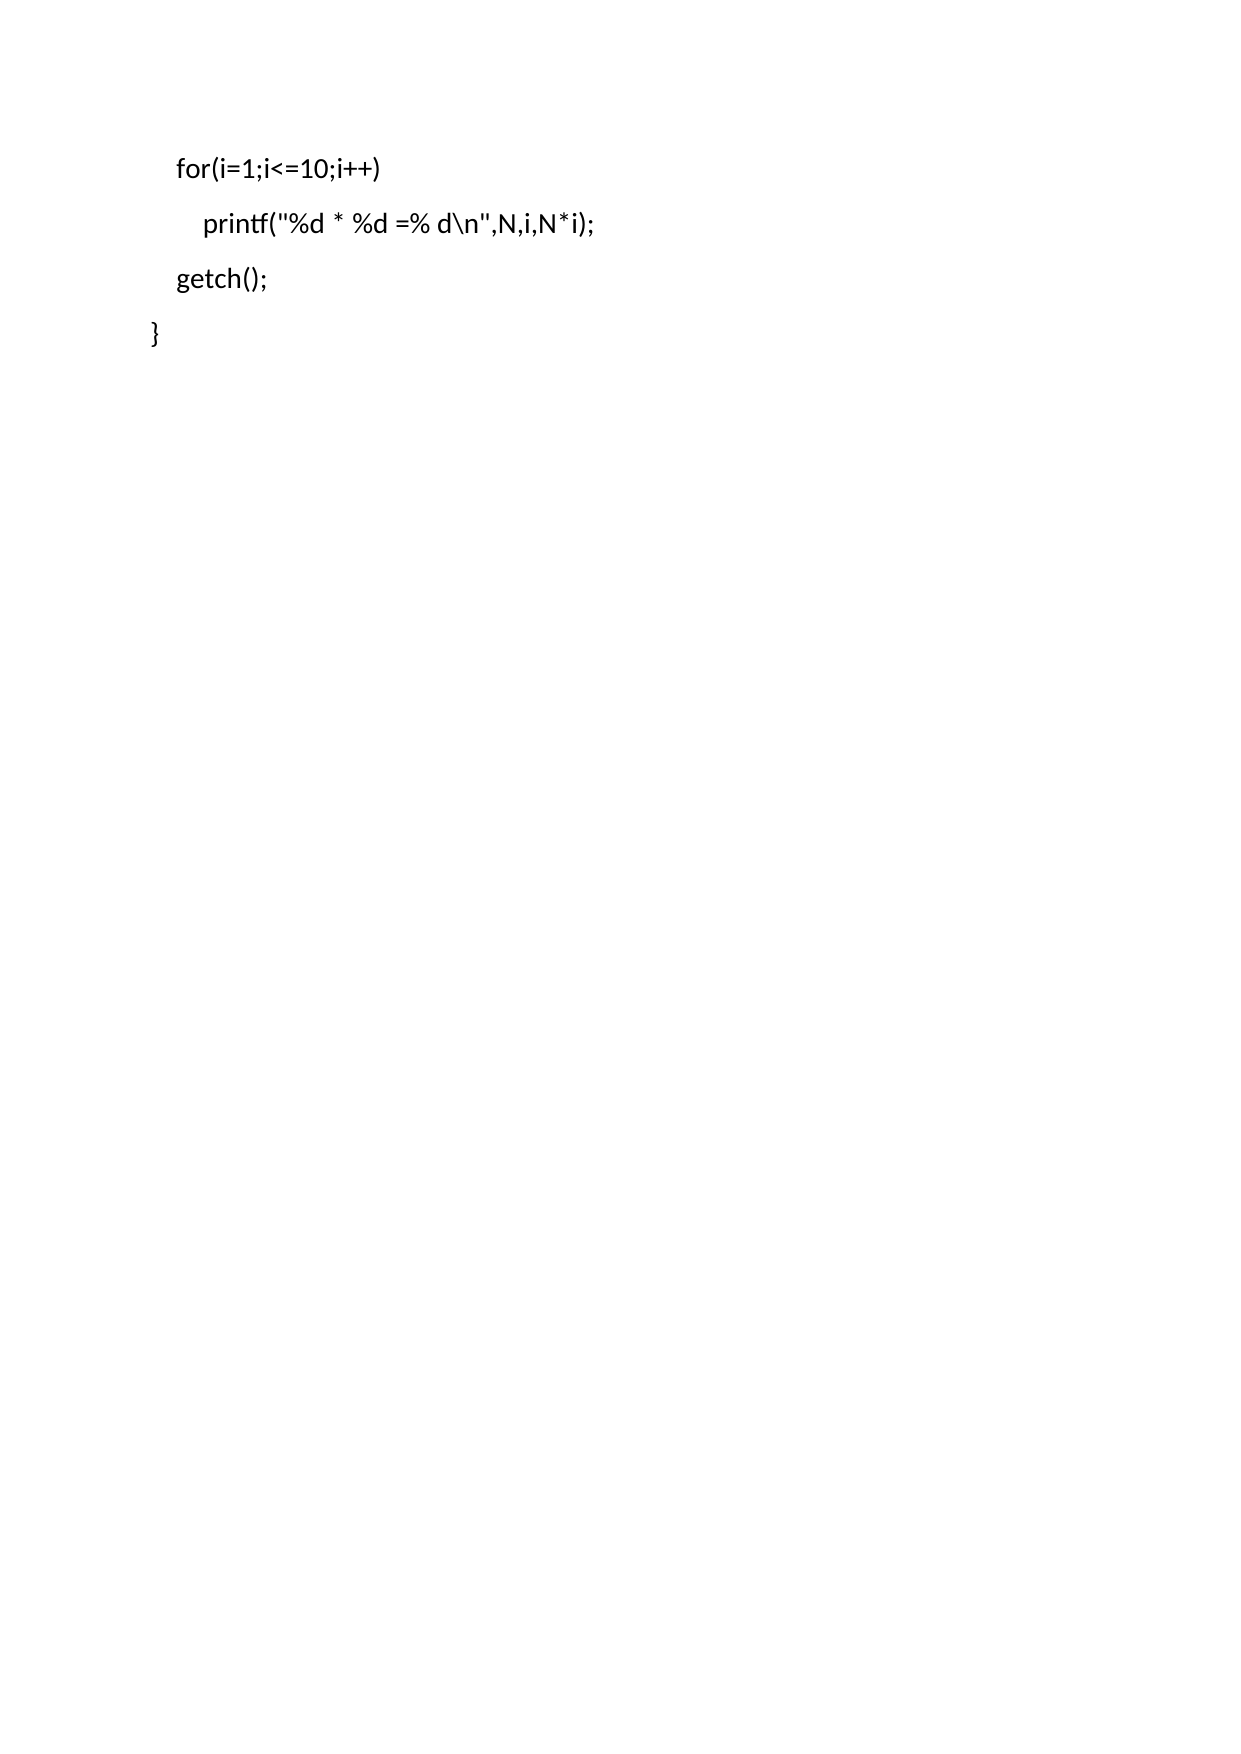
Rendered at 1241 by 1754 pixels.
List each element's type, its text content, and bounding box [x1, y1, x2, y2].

text for(i=1;i<=10;i++) [150, 150, 1090, 186]
text } [150, 315, 1090, 351]
text getch(); [150, 260, 1090, 296]
text printf("%d * %d =% d\n",N,i,N*i); [150, 205, 1090, 241]
